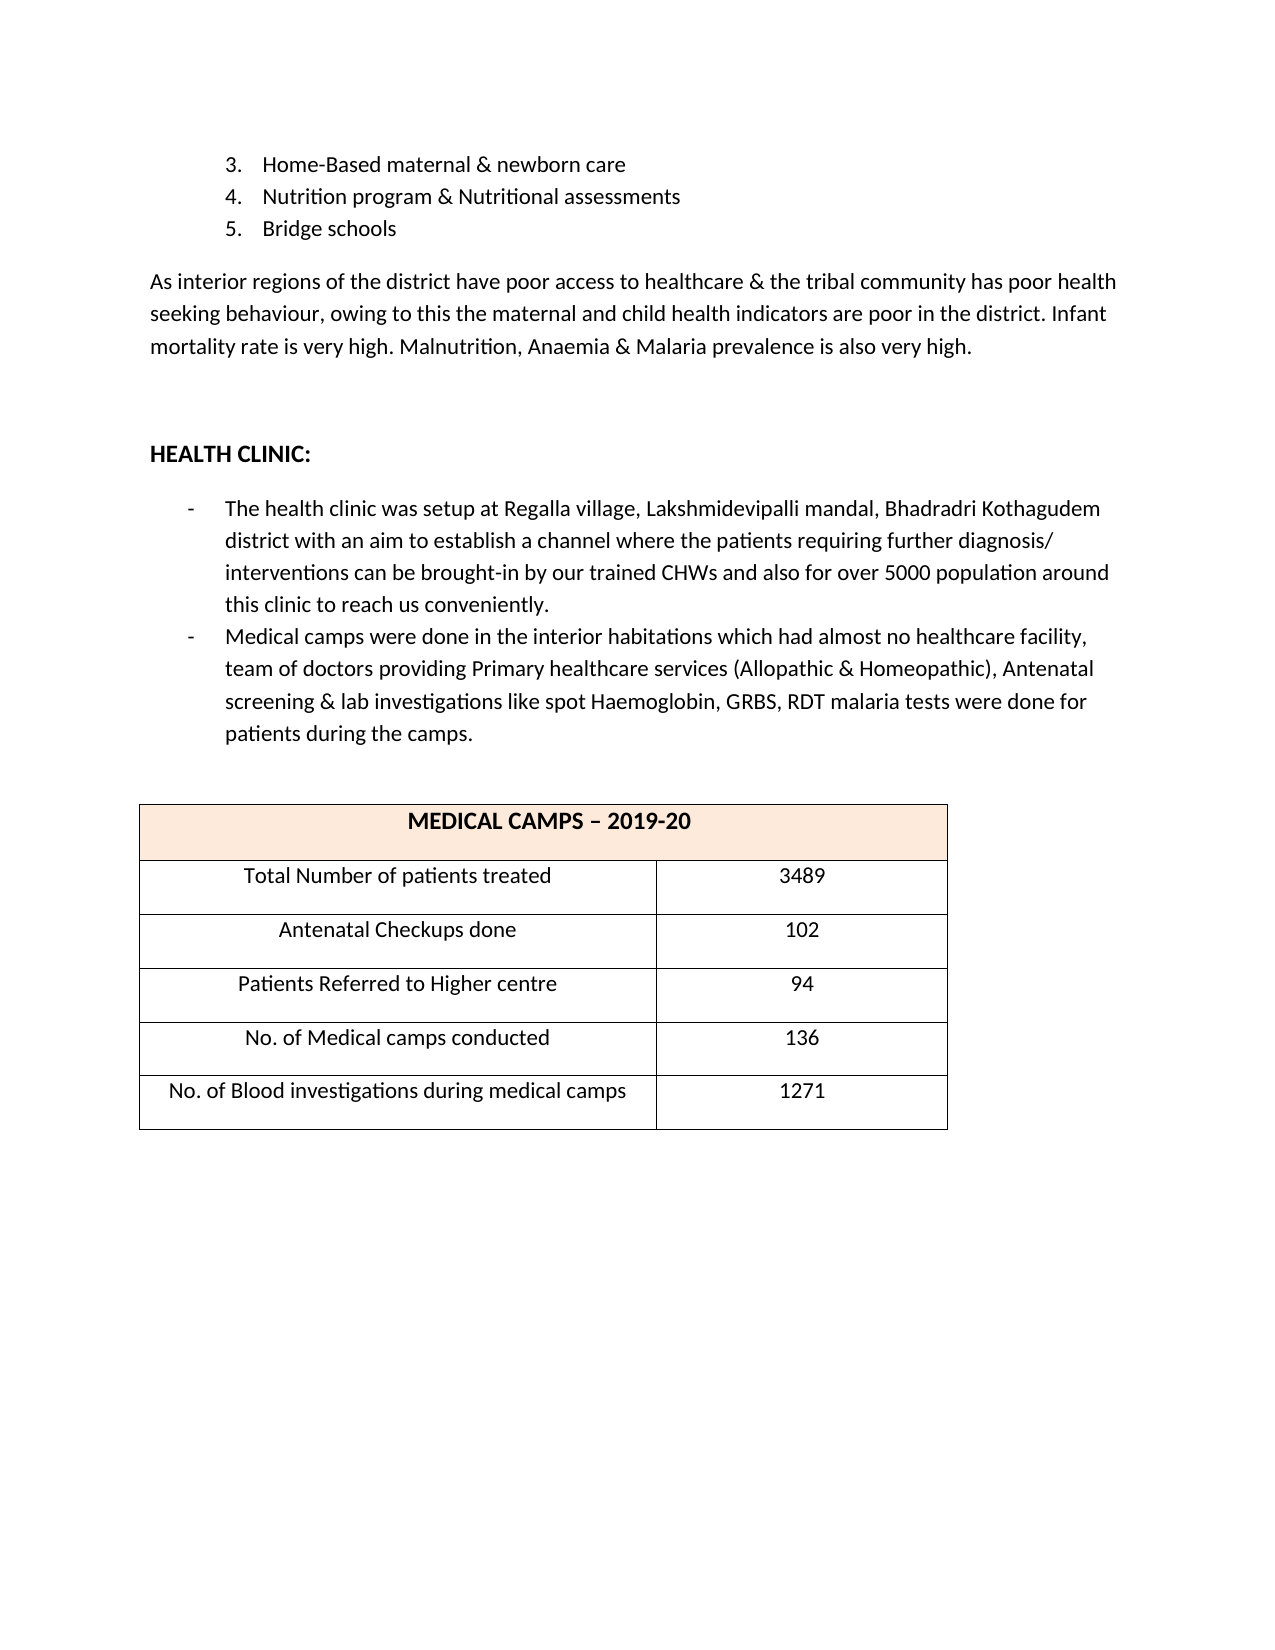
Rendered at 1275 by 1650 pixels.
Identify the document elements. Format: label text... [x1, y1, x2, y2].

table_cell 94 [657, 969, 947, 1022]
table_cell Patients Referred to Higher centre [140, 969, 656, 1022]
table_cell Total Number of patients treated [140, 861, 656, 914]
table_cell Antenatal Checkups done [140, 915, 656, 968]
list Bridge schools [225, 214, 1125, 242]
table_cell No. of Medical camps conducted [140, 1023, 656, 1075]
text HEALTH CLINIC: [150, 438, 1125, 468]
table_header MEDICAL CAMPS – 2019-20 [140, 805, 947, 860]
text As interior regions of the district have poor access to healthcare & the tribal community has poor health seeking behaviour, owing to this the maternal and child health indicators are poor in the district. Infant mortality rate is very high. Malnutrition, Anaemia & Malaria prevalence is also very high. [150, 267, 1125, 360]
list Home-Based maternal & newborn care [225, 150, 1125, 178]
list Medical camps were done in the interior habitations which had almost no healthcare facility, team of doctors providing Primary healthcare services (Allopathic & Homeopathic), Antenatal screening & lab investigations like spot Haemoglobin, GRBS, RDT malaria tests were done for patients during the camps. [187, 622, 1125, 747]
table_cell 136 [657, 1023, 947, 1075]
table_cell 102 [657, 915, 947, 968]
list Nutrition program & Nutritional assessments [225, 182, 1125, 210]
table_cell 1271 [657, 1076, 947, 1129]
table_cell No. of Blood investigations during medical camps [140, 1076, 656, 1129]
table_cell 3489 [657, 861, 947, 914]
list The health clinic was setup at Regalla village, Lakshmidevipalli mandal, Bhadradri Kothagudem district with an aim to establish a channel where the patients requiring further diagnosis/ interventions can be brought-in by our trained CHWs and also for over 5000 population around this clinic to reach us conveniently. [187, 494, 1125, 618]
